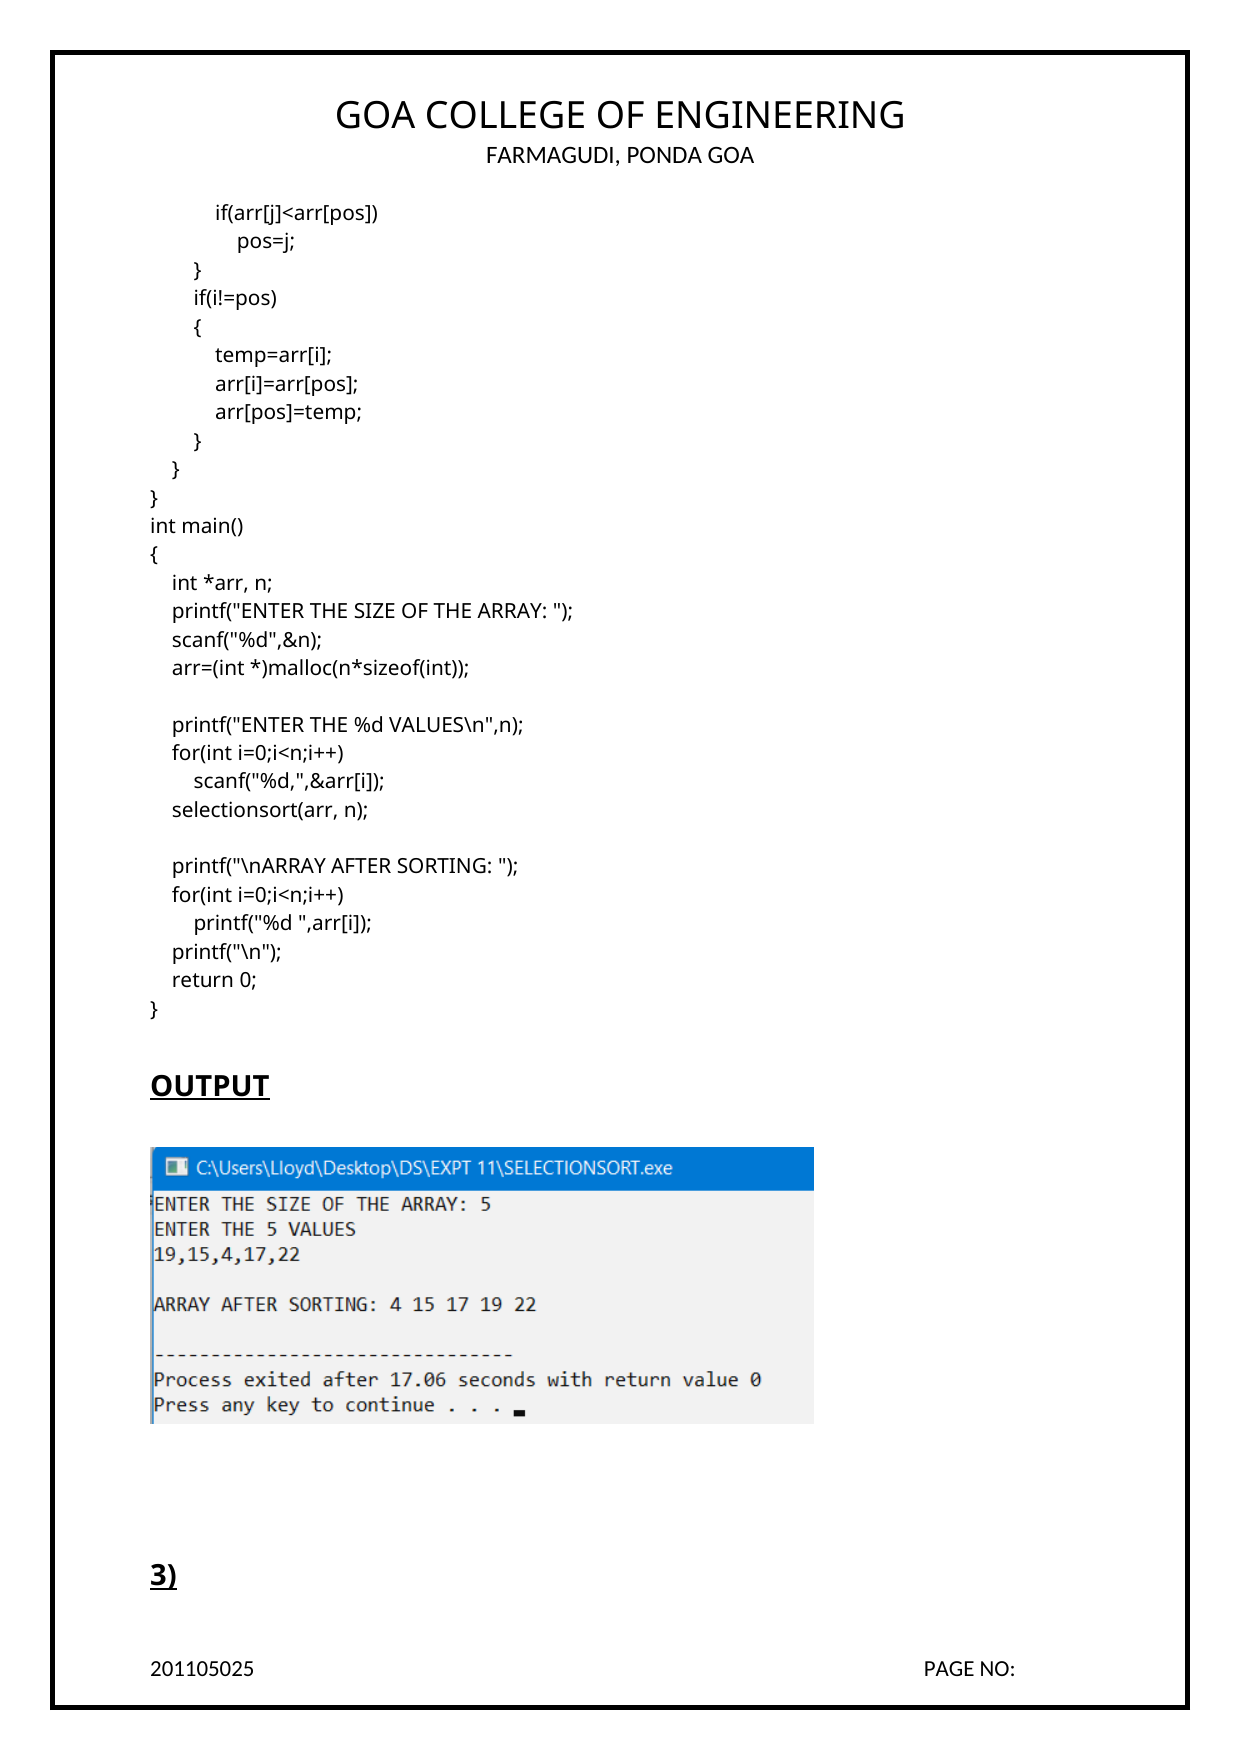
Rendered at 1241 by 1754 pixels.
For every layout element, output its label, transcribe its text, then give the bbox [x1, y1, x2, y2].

text printf("%d ",arr[i]); [150, 908, 1090, 937]
text scanf("%d,",&arr[i]); [150, 767, 1090, 795]
text arr=(int *)malloc(n*sizeof(int)); [150, 653, 1090, 682]
picture [150, 1147, 814, 1424]
text int *arr, n; [150, 568, 1090, 596]
text arr[pos]=temp; [150, 397, 1090, 426]
text for(int i=0;i<n;i++) [150, 880, 1090, 908]
text temp=arr[i]; [150, 340, 1090, 369]
text return 0; [150, 965, 1090, 994]
text } [150, 454, 1090, 483]
text } [150, 483, 1090, 511]
text printf("\nARRAY AFTER SORTING: "); [150, 851, 1090, 880]
text if(arr[j]<arr[pos]) [150, 198, 1090, 227]
text scanf("%d",&n); [150, 625, 1090, 653]
text arr[i]=arr[pos]; [150, 369, 1090, 397]
text } [150, 994, 1090, 1022]
text OUTPUT [150, 1065, 1090, 1104]
text } [150, 255, 1090, 283]
text } [150, 426, 1090, 454]
text { [150, 312, 1090, 340]
text printf("ENTER THE %d VALUES\n",n); [150, 710, 1090, 738]
text if(i!=pos) [150, 283, 1090, 312]
text selectionsort(arr, n); [150, 795, 1090, 823]
text printf("\n"); [150, 937, 1090, 965]
text printf("ENTER THE SIZE OF THE ARRAY: "); [150, 596, 1090, 625]
text for(int i=0;i<n;i++) [150, 738, 1090, 767]
text pos=j; [150, 227, 1090, 255]
text int main() [150, 511, 1090, 539]
text 3) [150, 1554, 1090, 1594]
text { [150, 539, 1090, 568]
